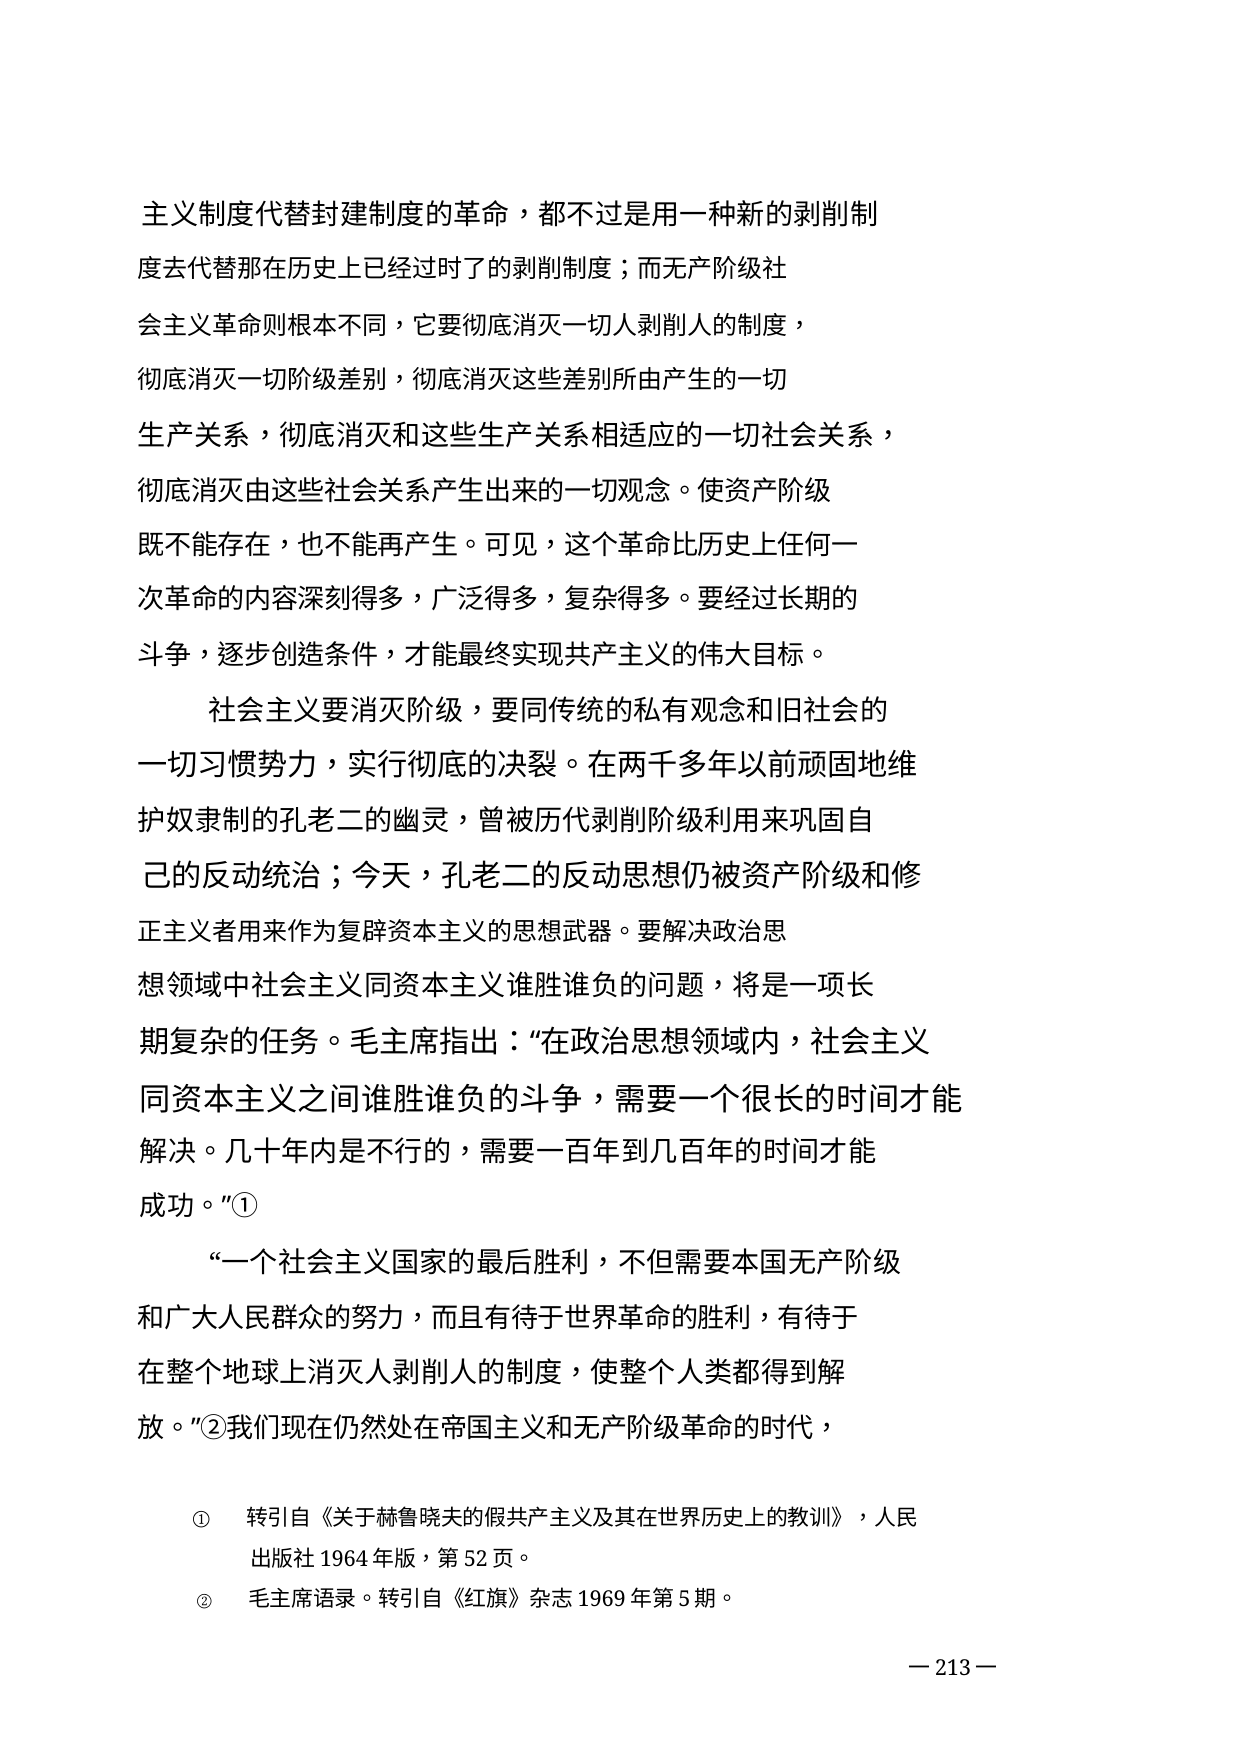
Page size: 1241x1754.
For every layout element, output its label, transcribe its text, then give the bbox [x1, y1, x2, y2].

text 期复杂的任务。毛主席指出：“在政治思想领域内，社会主义 [139, 1029, 1071, 1059]
text 度去代替那在历史上已经过时了的剥削制度；而无产阶级社 [137, 258, 1039, 283]
text 次革命的内容深刻得多，广泛得多，复杂得多。要经过长期的 [137, 587, 1039, 614]
text 己的反动统治；今天，孔老二的反动思想仍被资产阶级和修 [142, 862, 1039, 892]
text 毛主席语录。转引自《红旗》杂志1969年第5期。 [248, 1589, 784, 1611]
text “一个社会主义国家的最后胜利，不但需要本国无产阶级 [208, 1249, 1033, 1278]
text 和广大人民群众的努力，而且有待于世界革命的胜利，有待于 [137, 1306, 1033, 1332]
text 一213一 [908, 1658, 1017, 1679]
text 既不能存在，也不能再产生。可见，这个革命比历史上任何一 [137, 533, 1039, 559]
text 放。”②我们现在仍然处在帝国主义和无产阶级革命的时代， [137, 1416, 1033, 1443]
text 出版社1964年版，第52页。 [250, 1549, 1018, 1571]
text 一切习惯势力，实行彻底的决裂。在两千多年以前顽固地维 [137, 752, 1039, 782]
text 彻底消灭一切阶级差别，彻底消灭这些差别所由产生的一切 [137, 368, 1039, 393]
text 社会主义要消灭阶级，要同传统的私有观念和旧社会的 [208, 697, 1039, 726]
text 成功。”① [139, 1193, 1086, 1221]
text 会主义革命则根本不同，它要彻底消灭一切人剥削人的制度， [137, 314, 1039, 339]
text 正主义者用来作为复辟资本主义的思想武器。要解决政治思 [137, 920, 1039, 945]
text 主义制度代替封建制度的革命，都不过是用一种新的剥削制 [142, 202, 1039, 230]
text 护奴隶制的孔老二的幽灵，曾被历代剥削阶级利用来巩固自 [137, 808, 1039, 836]
text ② [196, 1591, 250, 1613]
text 解决。几十年内是不行的，需要一百年到几百年的时间才能 [139, 1139, 1086, 1167]
text 同资本主义之间谁胜谁负的斗争，需要一个很长的时间才能 [139, 1085, 1086, 1117]
text 想领域中社会主义同资本主义谁胜谁负的问题，将是一项长 [137, 972, 1039, 1001]
text 生产关系，彻底消灭和这些生产关系相适应的一切社会关系， [137, 422, 1039, 451]
text 在整个地球上消灭人剥削人的制度，使整个人类都得到解 [137, 1360, 1033, 1388]
text 彻底消灭由这些社会关系产生出来的一切观念。使资产阶级 [137, 479, 1039, 505]
text 斗争，逐步创造条件，才能最终实现共产主义的伟大目标。 [137, 643, 1039, 670]
text 转引自《关于赫鲁晓夫的假共产主义及其在世界历史上的教训》，人民 [246, 1508, 1018, 1529]
text ① [192, 1508, 254, 1533]
